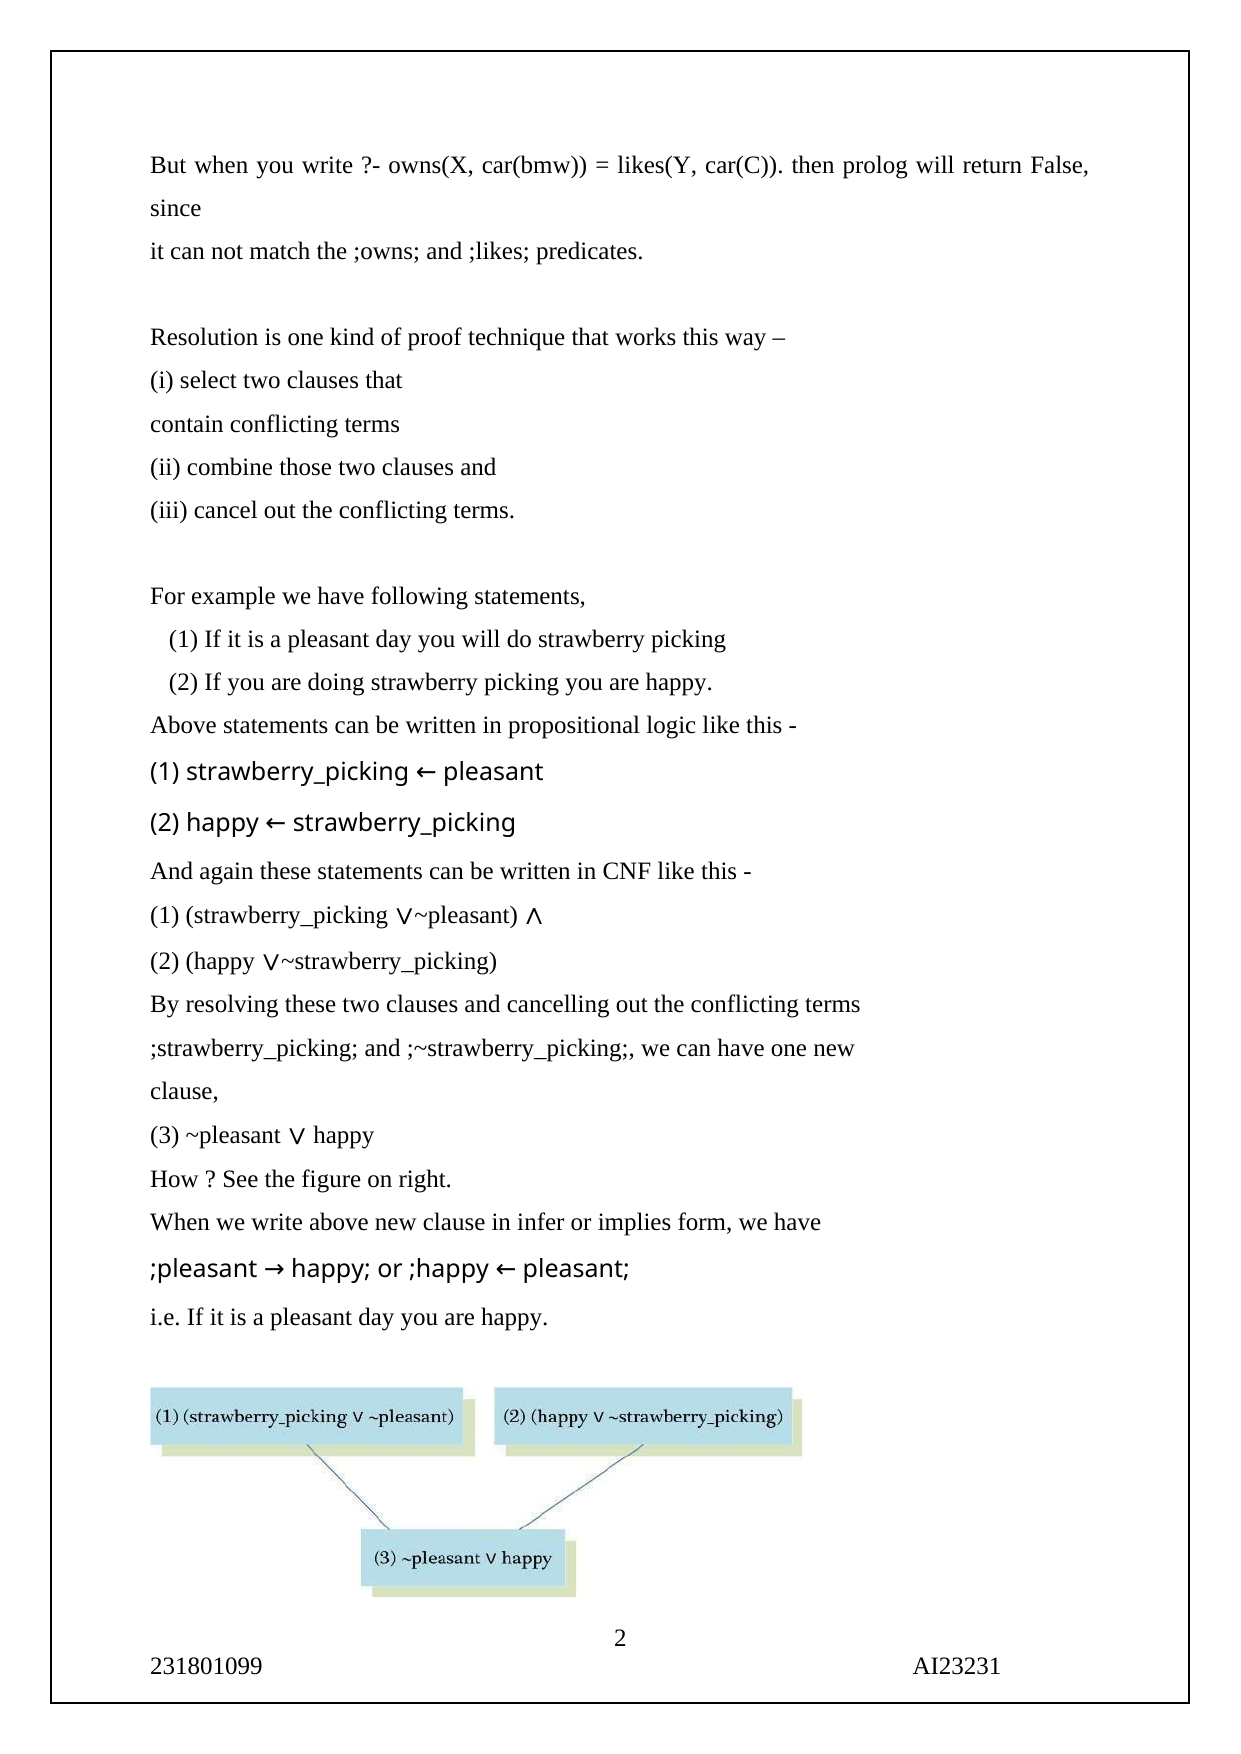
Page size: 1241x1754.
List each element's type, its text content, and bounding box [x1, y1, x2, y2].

text Resolution is one kind of proof technique that works this way – [150, 322, 1090, 351]
text By resolving these two clauses and cancelling out the conflicting terms [150, 989, 1090, 1018]
text (2) If you are doing strawberry picking you are happy. [150, 667, 1090, 696]
text (1) If it is a pleasant day you will do strawberry picking [150, 624, 1090, 653]
picture [150, 1387, 803, 1597]
text (1) (strawberry_picking ∨~pleasant) ∧ [150, 899, 1090, 929]
text And again these statements can be written in CNF like this - [150, 856, 1090, 884]
text clause, [150, 1076, 1090, 1104]
text (i) select two clauses that [150, 366, 1090, 394]
text (iii) cancel out the conflicting terms. [150, 495, 1090, 524]
text When we write above new clause in infer or implies form, we have [150, 1207, 1090, 1236]
text i.e. If it is a pleasant day you are happy. [150, 1302, 1090, 1330]
text (ii) combine those two clauses and [150, 452, 1090, 481]
text But when you write ?- owns(X, car(bmw)) = likes(Y, car(C)). then prolog will return False, since [150, 150, 1090, 222]
text (2) (happy ∨~strawberry_picking) [150, 944, 1090, 974]
text (3) ~pleasant ∨ happy [150, 1119, 1090, 1149]
text it can not match the ;owns; and ;likes; predicates. [150, 236, 1090, 265]
text How ? See the figure on right. [150, 1164, 1090, 1193]
text Above statements can be written in propositional logic like this - [150, 711, 1090, 739]
text contain conflicting terms [150, 409, 1090, 437]
text For example we have following statements, [150, 581, 1090, 610]
text ;strawberry_picking; and ;~strawberry_picking;, we can have one new [150, 1033, 1090, 1061]
